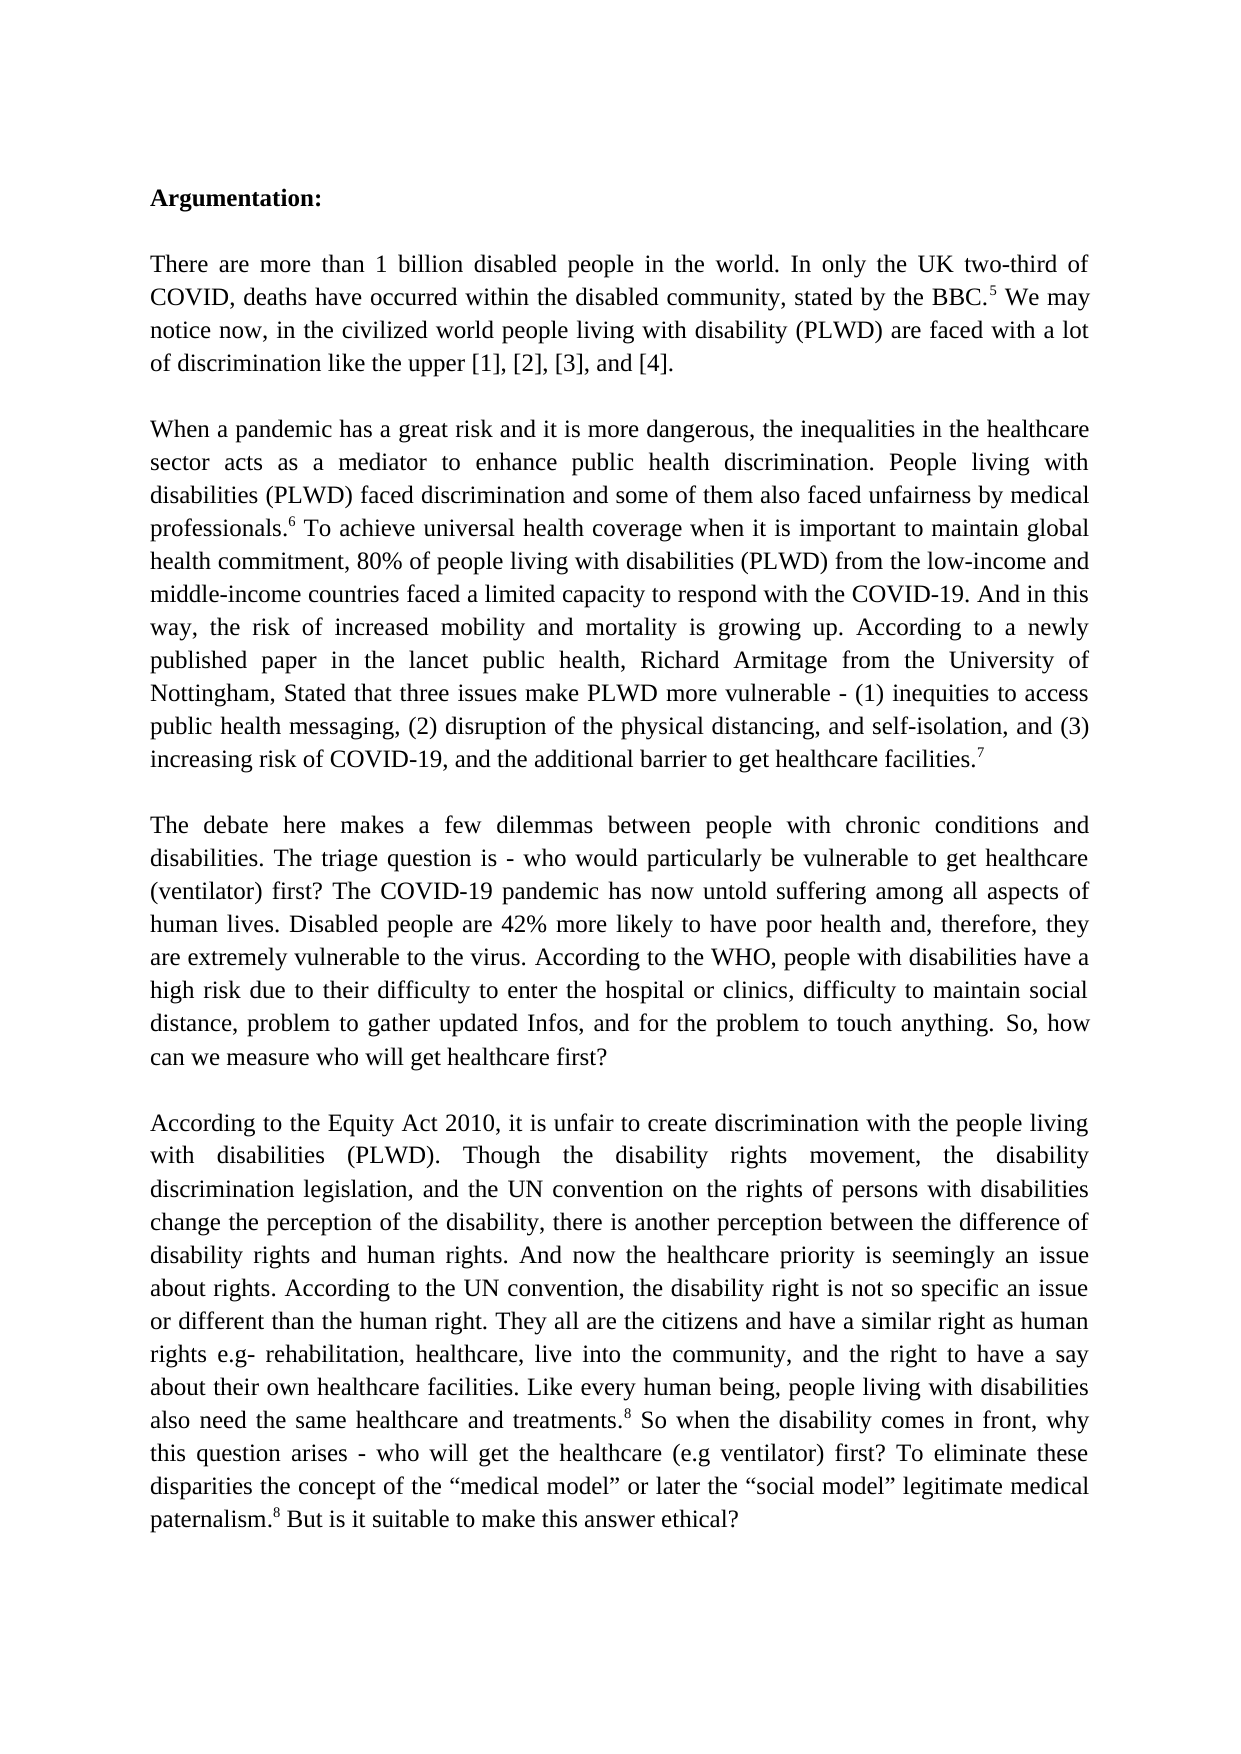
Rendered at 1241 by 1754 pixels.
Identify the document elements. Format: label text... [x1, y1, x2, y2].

text When a pandemic has a great risk and it is more dangerous, the inequalities in the healthcare sector acts as a mediator to enhance public health discrimination. People living with disabilities (PLWD) faced discrimination and some of them also faced unfairness by medical professionals.6 To achieve universal health coverage when it is important to maintain global health commitment, 80% of people living with disabilities (PLWD) from the low-income and middle-income countries faced a limited capacity to respond with the COVID-19. And in this way, the risk of increased mobility and mortality is growing up. According to a newly published paper in the lancet public health, Richard Armitage from the University of Nottingham, Stated that three issues make PLWD more vulnerable - (1) inequities to access public health messaging, (2) disruption of the physical distancing, and self-isolation, and (3) increasing risk of COVID-19, and the additional barrier to get healthcare facilities.7 [150, 414, 1090, 773]
text The debate here makes a few dilemmas between people with chronic conditions and disabilities. The triage question is - who would particularly be vulnerable to get healthcare (ventilator) first? The COVID-19 pandemic has now untold suffering among all aspects of human lives. Disabled people are 42% more likely to have poor health and, therefore, they are extremely vulnerable to the virus. According to the WHO, people with disabilities have a high risk due to their difficulty to enter the hospital or clinics, difficulty to maintain social distance, problem to gather updated Infos, and for the problem to touch anything. So, how can we measure who will get healthcare first? [150, 810, 1090, 1070]
text Argumentation: [150, 183, 1090, 212]
text There are more than 1 billion disabled people in the world. In only the UK two-third of COVID, deaths have occurred within the disabled community, stated by the BBC.5 We may notice now, in the civilized world people living with disability (PLWD) are faced with a lot of discrimination like the upper [1], [2], [3], and [4]. [150, 249, 1090, 377]
text According to the Equity Act 2010, it is unfair to create discrimination with the people living with disabilities (PLWD). Though the disability rights movement, the disability discrimination legislation, and the UN convention on the rights of persons with disabilities change the perception of the disability, there is another perception between the difference of disability rights and human rights. And now the healthcare priority is seemingly an issue about rights. According to the UN convention, the disability right is not so specific an issue or different than the human right. They all are the citizens and have a similar right as human rights e.g- rehabilitation, healthcare, live into the community, and the right to have a say about their own healthcare facilities. Like every human being, people living with disabilities also need the same healthcare and treatments.8 So when the disability comes in front, why this question arises - who will get the healthcare (e.g ventilator) first? To eliminate these disparities the concept of the “medical model” or later the “social model” legitimate medical paternalism.8 But is it suitable to make this answer ethical? [150, 1108, 1090, 1533]
